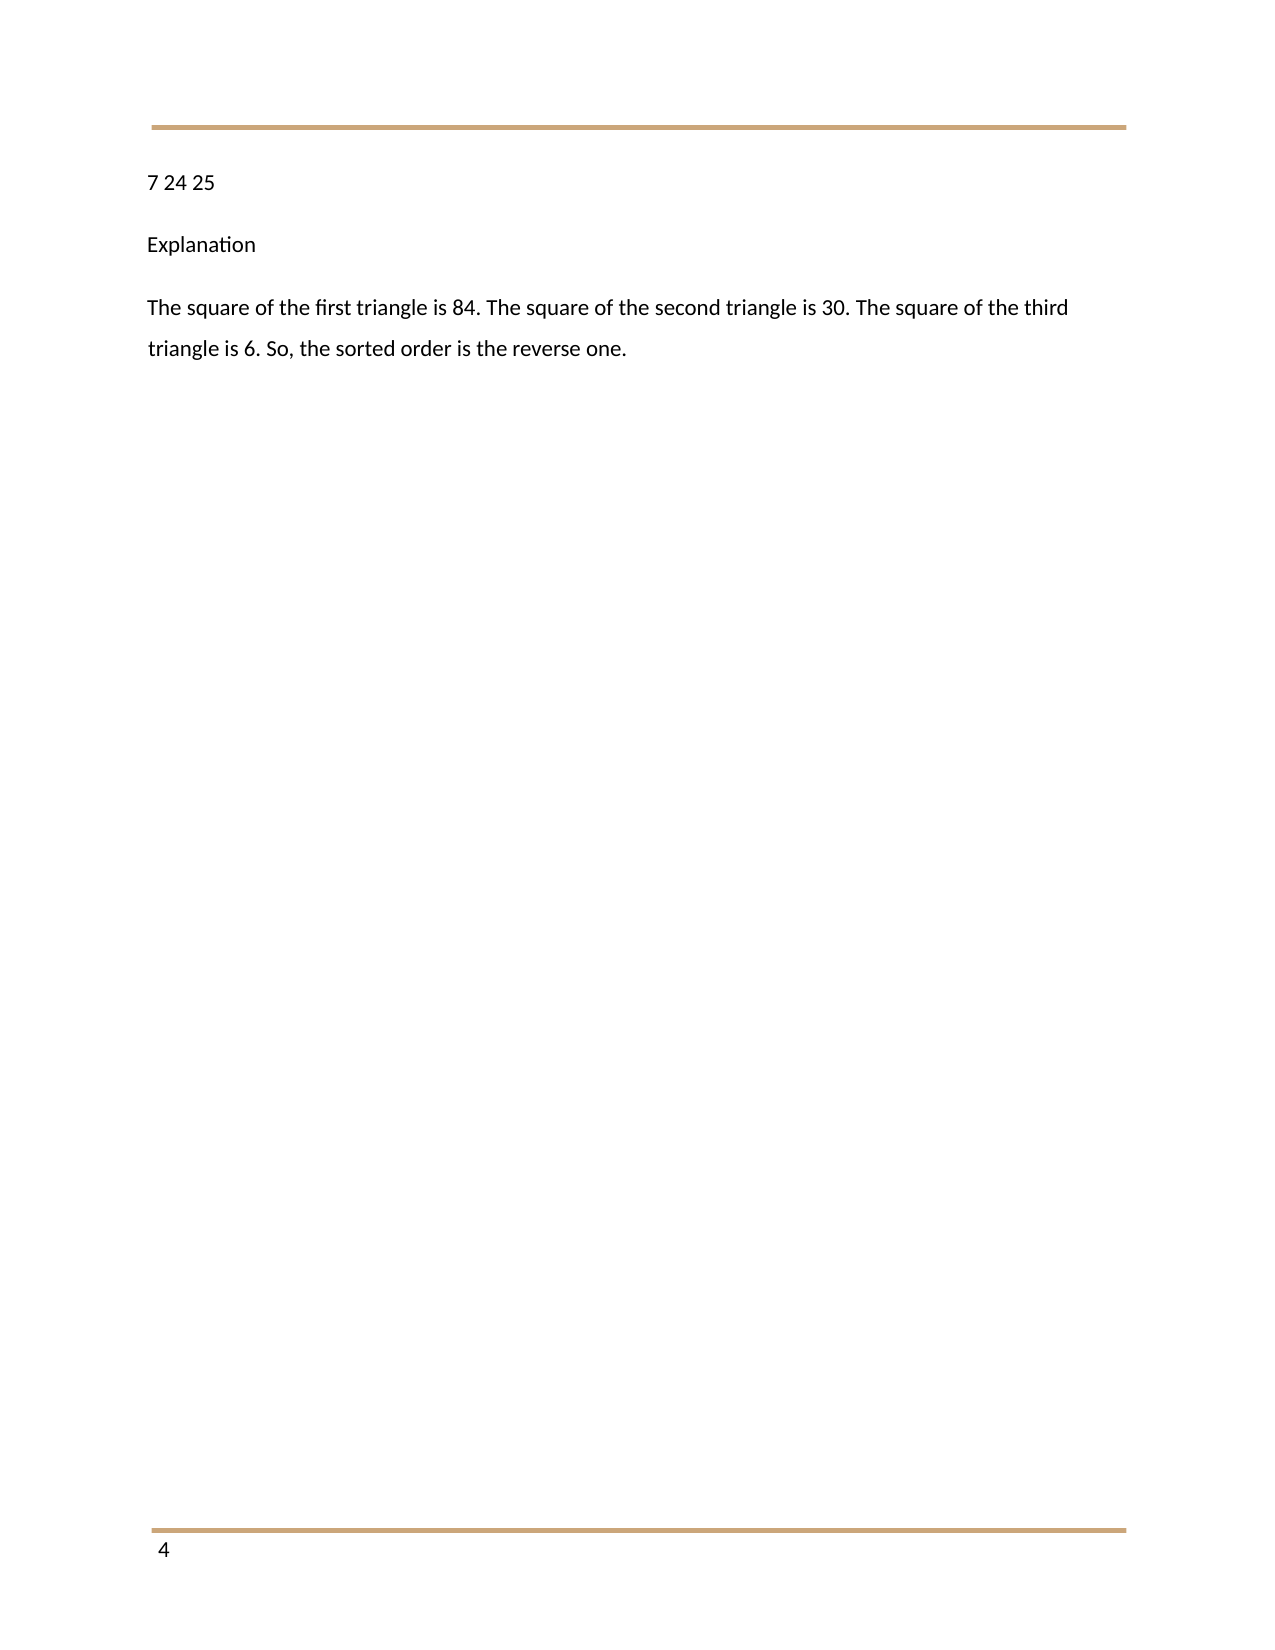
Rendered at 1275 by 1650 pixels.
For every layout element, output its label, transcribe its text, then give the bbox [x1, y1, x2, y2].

picture [151, 125, 1127, 130]
text The square of the first triangle is 84. The square of the second triangle is 30. The square of the third triangle is 6. So, the sorted order is the reverse one. [147, 293, 1122, 362]
picture [151, 1528, 1127, 1533]
text Explanation [147, 231, 1122, 258]
text 7 24 25 [147, 168, 1122, 196]
